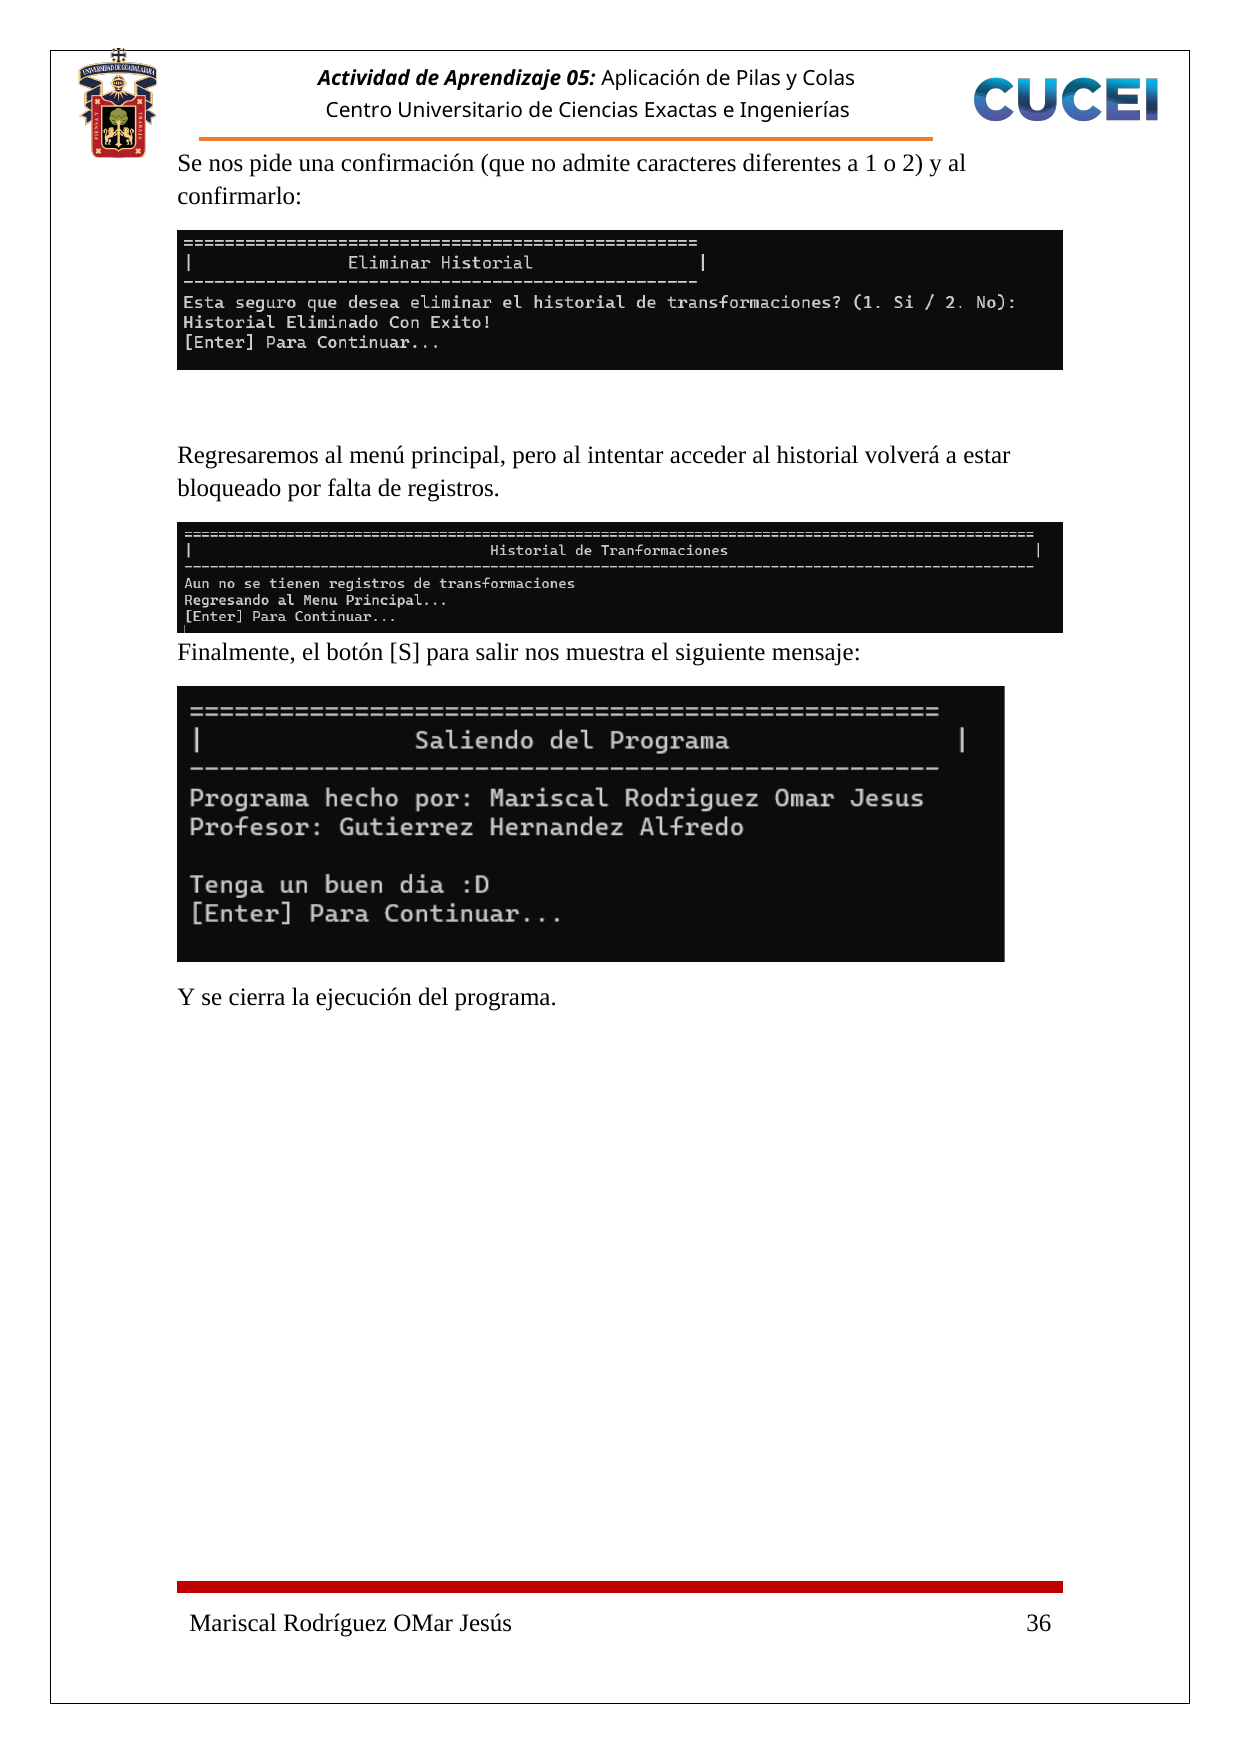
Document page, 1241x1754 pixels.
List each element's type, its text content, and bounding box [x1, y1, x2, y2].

picture [177, 686, 1005, 962]
picture [967, 64, 1189, 123]
text Se nos pide una confirmación (que no admite caracteres diferentes a 1 o 2) y al confirmarlo: [177, 148, 1063, 209]
text Y se cierra la ejecución del programa. [177, 982, 1063, 1011]
text Finalmente, el botón [S] para salir nos muestra el siguiente mensaje: [177, 633, 1063, 666]
picture [78, 48, 157, 158]
picture [177, 522, 1063, 633]
text Regresaremos al menú principal, pero al intentar acceder al historial volverá a estar bloqueado por falta de registros. [177, 440, 1063, 502]
picture [177, 230, 1063, 370]
